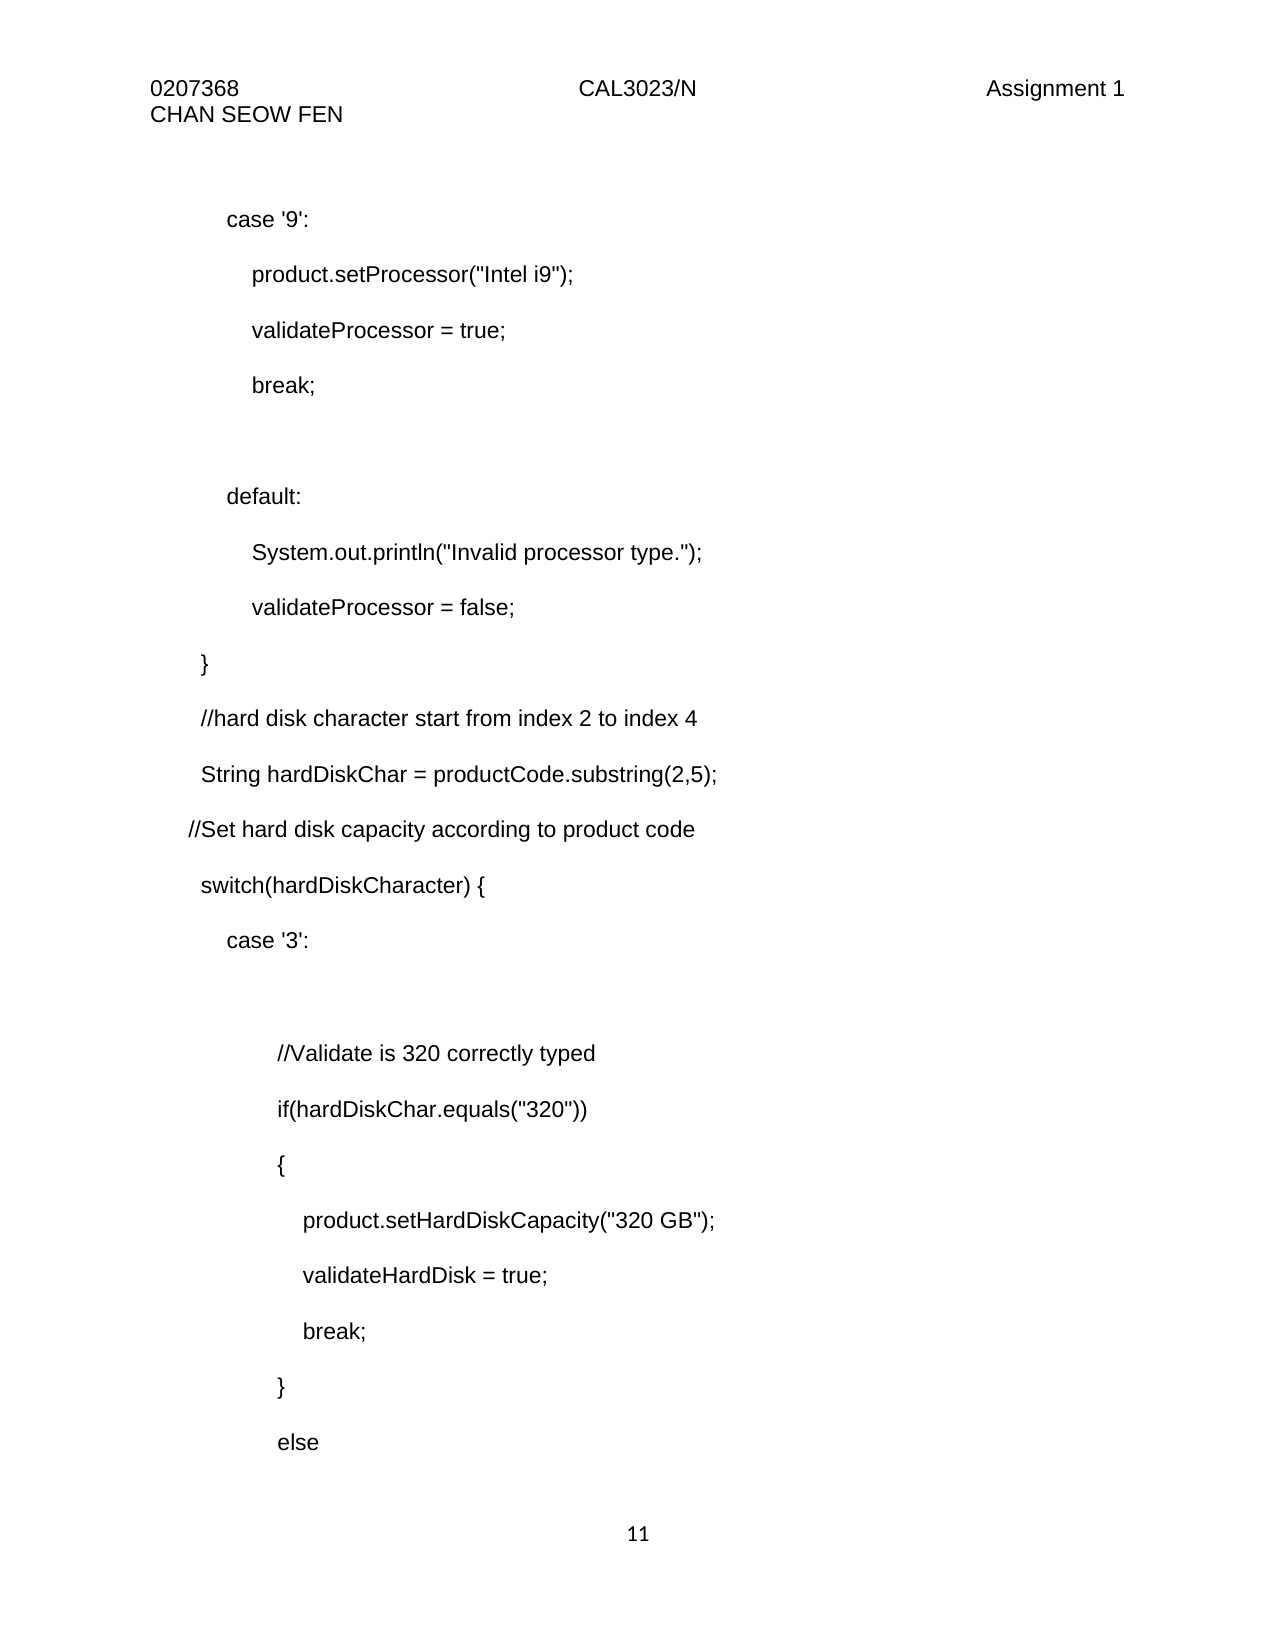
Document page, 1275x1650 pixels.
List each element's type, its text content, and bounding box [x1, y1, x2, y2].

text product.setHardDiskCapacity("320 GB"); [150, 1207, 1125, 1233]
text validateHardDisk = true; [150, 1262, 1125, 1288]
text System.out.println("Invalid processor type."); [150, 539, 1125, 565]
text } [150, 1373, 1125, 1399]
text //Set hard disk capacity according to product code [150, 816, 1125, 843]
text case '9': [150, 206, 1125, 232]
text } [150, 650, 1125, 676]
text //hard disk character start from index 2 to index 4 [150, 705, 1125, 732]
text validateProcessor = false; [150, 594, 1125, 621]
text case '3': [150, 927, 1125, 954]
text String hardDiskChar = productCode.substring(2,5); [150, 761, 1125, 787]
text default: [150, 483, 1125, 509]
text switch(hardDiskCharacter) { [150, 872, 1125, 898]
text validateProcessor = true; [150, 317, 1125, 343]
text else [150, 1429, 1125, 1455]
text if(hardDiskChar.equals("320")) [150, 1096, 1125, 1122]
text //Validate is 320 correctly typed [150, 1040, 1125, 1066]
text break; [150, 1318, 1125, 1344]
text product.setProcessor("Intel i9"); [150, 261, 1125, 287]
text { [150, 1151, 1125, 1177]
text break; [150, 372, 1125, 398]
